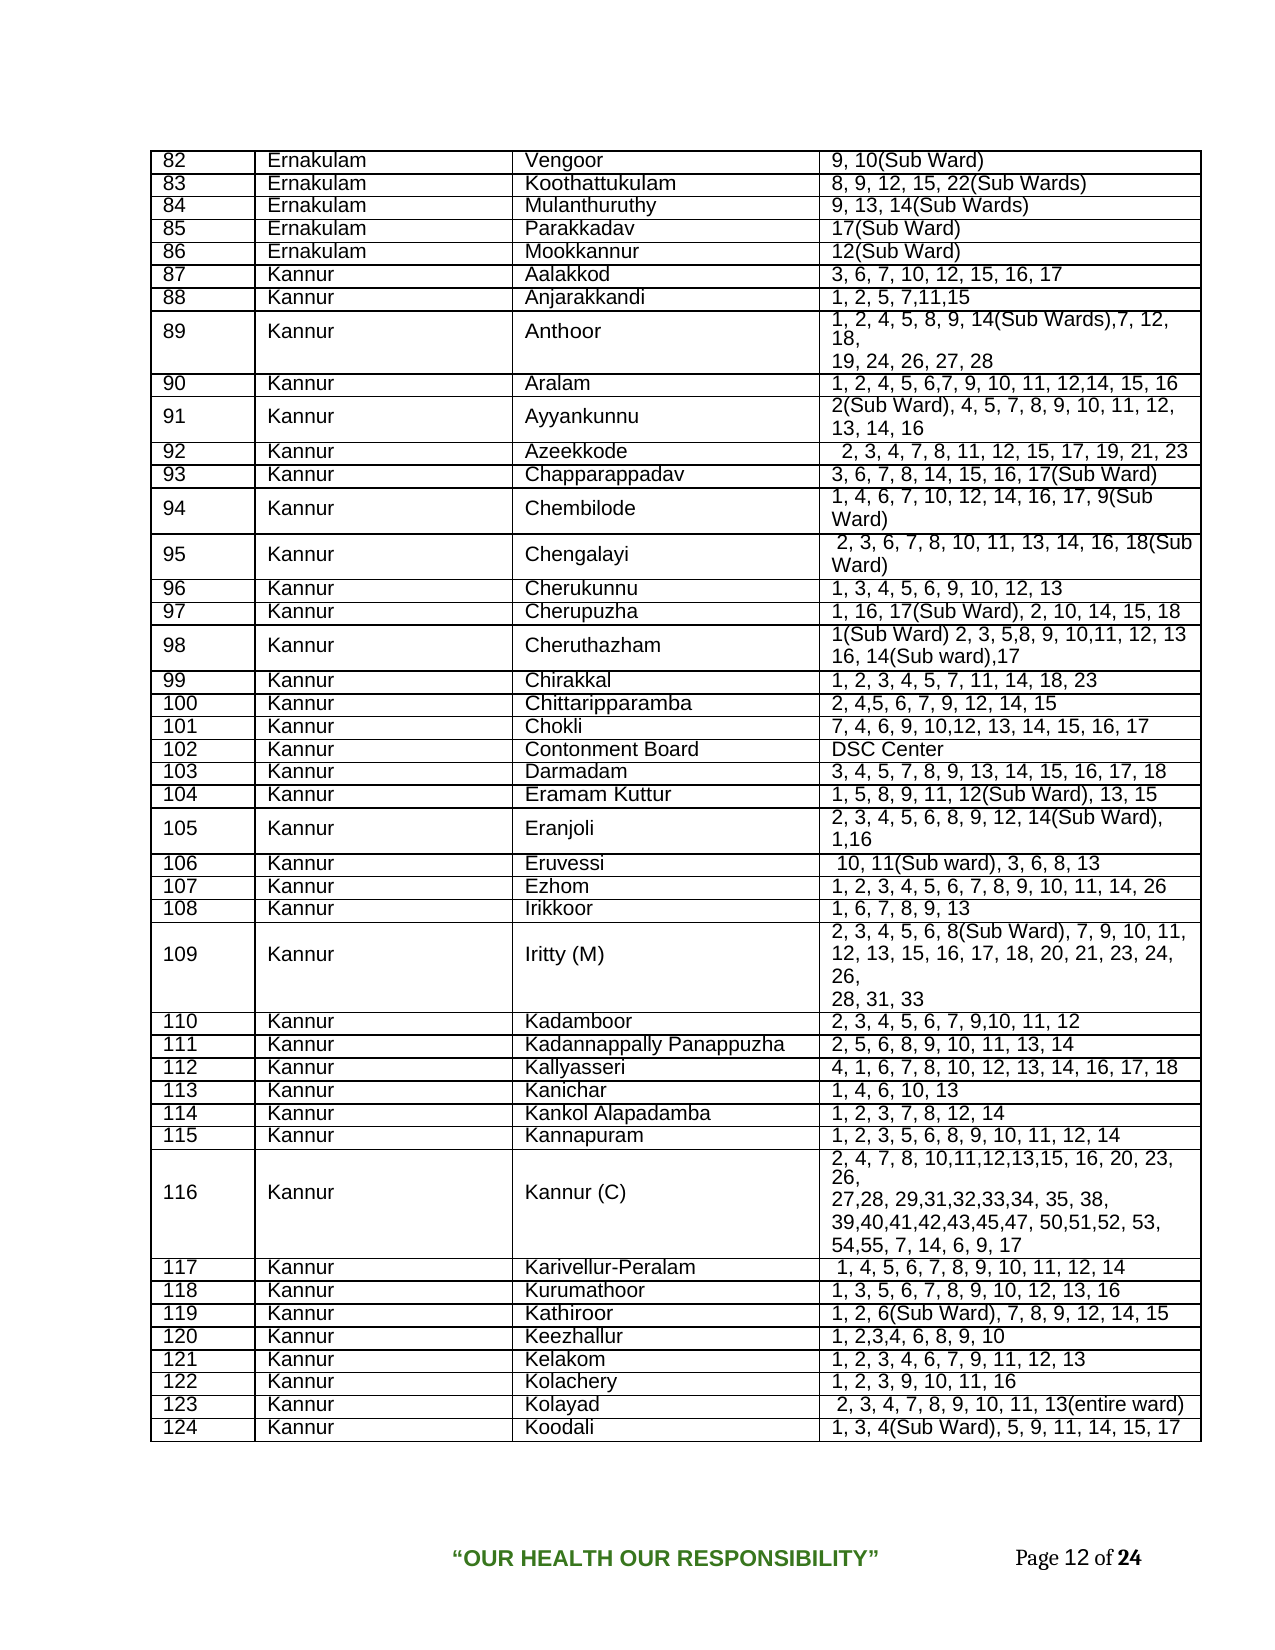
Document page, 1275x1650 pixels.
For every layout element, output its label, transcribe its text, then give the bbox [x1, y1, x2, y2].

table_cell 121 [152, 1351, 254, 1372]
table_cell 1, 2, 3, 9, 10, 11, 16 [820, 1373, 1200, 1395]
table_cell Kannur [256, 877, 512, 899]
table_cell 1, 2, 4, 5, 6,7, 9, 10, 11, 12,14, 15, 16 [820, 375, 1200, 396]
table_cell 1, 2, 4, 5, 8, 9, 14(Sub Wards),7, 12, 18, 19, 24, 26, 27, 28 [820, 312, 1200, 373]
table_cell 1, 3, 4(Sub Ward), 5, 9, 11, 14, 15, 17 [820, 1419, 1200, 1441]
table_cell 90 [152, 375, 254, 396]
table_cell Iritty (M) [513, 923, 819, 1011]
table_cell 123 [152, 1396, 254, 1418]
table_cell Kannur [256, 1396, 512, 1418]
table_cell 122 [152, 1373, 254, 1395]
table_cell Aralam [513, 375, 819, 396]
table_cell 95 [152, 535, 254, 578]
table_cell 8, 9, 12, 15, 22(Sub Wards) [820, 175, 1200, 196]
table_cell Kannur [256, 535, 512, 578]
table_cell Karivellur-Peralam [513, 1259, 819, 1280]
table_cell 105 [152, 809, 254, 853]
table_cell 1, 4, 5, 6, 7, 8, 9, 10, 11, 12, 14 [820, 1259, 1200, 1280]
table_cell 4, 1, 6, 7, 8, 10, 12, 13, 14, 16, 17, 18 [820, 1059, 1200, 1080]
table_cell Kannur [256, 626, 512, 670]
table_cell Chittaripparamba [513, 695, 819, 716]
table_cell 1, 2, 3, 4, 5, 7, 11, 14, 18, 23 [820, 672, 1200, 693]
table_cell Kannur [256, 855, 512, 876]
table_cell 1, 3, 5, 6, 7, 8, 9, 10, 12, 13, 16 [820, 1282, 1200, 1303]
table_cell 89 [152, 312, 254, 373]
table_cell 2, 5, 6, 8, 9, 10, 11, 13, 14 [820, 1036, 1200, 1057]
table_cell 1, 4, 6, 7, 10, 12, 14, 16, 17, 9(Sub Ward) [820, 489, 1200, 533]
table_cell 1, 6, 7, 8, 9, 13 [820, 900, 1200, 922]
table_cell Kannur [256, 443, 512, 464]
table_cell 10, 11(Sub ward), 3, 6, 8, 13 [820, 855, 1200, 876]
table_cell Irikkoor [513, 900, 819, 922]
table_cell Kannur [256, 1328, 512, 1349]
table_cell Kolachery [513, 1373, 819, 1395]
table_cell Chengalayi [513, 535, 819, 578]
table_cell 97 [152, 603, 254, 624]
table_cell Kannur [256, 603, 512, 624]
table_cell 1, 2, 3, 4, 5, 6, 7, 8, 9, 10, 11, 14, 26 [820, 877, 1200, 899]
table_cell Kannur [256, 809, 512, 853]
table_cell 84 [152, 197, 254, 218]
table_cell 103 [152, 763, 254, 784]
table_cell Kadannappally Panappuzha [513, 1036, 819, 1057]
table_cell 3, 6, 7, 8, 14, 15, 16, 17(Sub Ward) [820, 466, 1200, 487]
table_cell Kannur [256, 466, 512, 487]
table_cell Kannur [256, 786, 512, 807]
table_cell 3, 4, 5, 7, 8, 9, 13, 14, 15, 16, 17, 18 [820, 763, 1200, 784]
table_cell Kannur [256, 1105, 512, 1126]
table_cell Kannur [256, 1127, 512, 1149]
table_cell 2, 3, 4, 7, 8, 11, 12, 15, 17, 19, 21, 23 [820, 443, 1200, 464]
table_cell Kannur [256, 695, 512, 716]
table_cell Kurumathoor [513, 1282, 819, 1303]
table_cell 86 [152, 243, 254, 264]
table_cell 107 [152, 877, 254, 899]
table_cell Ernakulam [256, 220, 512, 241]
table_cell 1, 2, 5, 7,11,15 [820, 289, 1200, 310]
table_cell 110 [152, 1013, 254, 1034]
table_cell Kannur (C) [513, 1150, 819, 1257]
table_cell 2, 3, 4, 5, 6, 7, 9,10, 11, 12 [820, 1013, 1200, 1034]
table_cell 94 [152, 489, 254, 533]
table_cell Kannur [256, 717, 512, 739]
table_cell 101 [152, 717, 254, 739]
table_cell 93 [152, 466, 254, 487]
table_cell 2, 4,5, 6, 7, 9, 12, 14, 15 [820, 695, 1200, 716]
table_cell DSC Center [820, 740, 1200, 762]
table_cell Kolayad [513, 1396, 819, 1418]
table_cell Kannur [256, 489, 512, 533]
table_cell Kannur [256, 1419, 512, 1441]
table_cell Chokli [513, 717, 819, 739]
table_cell Kannur [256, 289, 512, 310]
table_cell 99 [152, 672, 254, 693]
table_cell Koothattukulam [513, 175, 819, 196]
table_cell Kannur [256, 1013, 512, 1034]
table_cell 2, 3, 4, 5, 6, 8(Sub Ward), 7, 9, 10, 11, 12, 13, 15, 16, 17, 18, 20, 21, 23, 24, 26, 28, 31, 33 [820, 923, 1200, 1011]
table_cell Mulanthuruthy [513, 197, 819, 218]
table_cell 88 [152, 289, 254, 310]
table_cell Kannur [256, 763, 512, 784]
table_cell 104 [152, 786, 254, 807]
table_cell 115 [152, 1127, 254, 1149]
table_cell 87 [152, 266, 254, 287]
table_cell Cherukunnu [513, 580, 819, 601]
table_cell 1, 5, 8, 9, 11, 12(Sub Ward), 13, 15 [820, 786, 1200, 807]
table_cell Koodali [513, 1419, 819, 1441]
table_cell Kannur [256, 312, 512, 373]
table_cell 1, 2, 6(Sub Ward), 7, 8, 9, 12, 14, 15 [820, 1305, 1200, 1326]
table_cell 117 [152, 1259, 254, 1280]
table_cell Cherupuzha [513, 603, 819, 624]
table_cell Kannur [256, 1373, 512, 1395]
table_cell 102 [152, 740, 254, 762]
table_cell 2, 4, 7, 8, 10,11,12,13,15, 16, 20, 23, 26, 27,28, 29,31,32,33,34, 35, 38, 39,40,41,42,43,45,47, 50,51,52, 53, 54,55, 7, 14, 6, 9, 17 [820, 1150, 1200, 1257]
table_cell Kannur [256, 266, 512, 287]
table_cell 83 [152, 175, 254, 196]
table_cell 85 [152, 220, 254, 241]
table_cell 1, 2, 3, 4, 6, 7, 9, 11, 12, 13 [820, 1351, 1200, 1372]
table_cell 92 [152, 443, 254, 464]
table_cell 1, 2,3,4, 6, 8, 9, 10 [820, 1328, 1200, 1349]
table_cell 1(Sub Ward) 2, 3, 5,8, 9, 10,11, 12, 13 16, 14(Sub ward),17 [820, 626, 1200, 670]
table_header 9, 10(Sub Ward) [820, 152, 1200, 173]
table_cell Anthoor [513, 312, 819, 373]
table_cell Kannur [256, 1305, 512, 1326]
table_cell Kathiroor [513, 1305, 819, 1326]
table_cell 120 [152, 1328, 254, 1349]
table_cell 118 [152, 1282, 254, 1303]
table_cell 108 [152, 900, 254, 922]
table_cell 98 [152, 626, 254, 670]
table_cell 12(Sub Ward) [820, 243, 1200, 264]
table_cell 114 [152, 1105, 254, 1126]
table_cell 1, 2, 3, 5, 6, 8, 9, 10, 11, 12, 14 [820, 1127, 1200, 1149]
table_cell Kannur [256, 1036, 512, 1057]
table_cell Contonment Board [513, 740, 819, 762]
table_cell Kannur [256, 1082, 512, 1103]
table_cell 124 [152, 1419, 254, 1441]
table_cell Ernakulam [256, 175, 512, 196]
table_cell Kannur [256, 580, 512, 601]
table_cell Eramam Kuttur [513, 786, 819, 807]
table_cell Keezhallur [513, 1328, 819, 1349]
table_cell Kanichar [513, 1082, 819, 1103]
table_cell 1, 4, 6, 10, 13 [820, 1082, 1200, 1103]
table_cell 109 [152, 923, 254, 1011]
table_cell Kannur [256, 1351, 512, 1372]
table_cell 17(Sub Ward) [820, 220, 1200, 241]
table_cell Chapparappadav [513, 466, 819, 487]
table_header 82 [152, 152, 254, 173]
table_header Ernakulam [256, 152, 512, 173]
table_cell Ernakulam [256, 243, 512, 264]
table_cell Ezhom [513, 877, 819, 899]
table_cell Parakkadav [513, 220, 819, 241]
table_cell Kannur [256, 1259, 512, 1280]
table_cell Cheruthazham [513, 626, 819, 670]
table_cell Kankol Alapadamba [513, 1105, 819, 1126]
table_cell Eruvessi [513, 855, 819, 876]
table_cell Kannur [256, 672, 512, 693]
table_cell 3, 6, 7, 10, 12, 15, 16, 17 [820, 266, 1200, 287]
table_cell Kannur [256, 740, 512, 762]
table_cell 106 [152, 855, 254, 876]
table_header Vengoor [513, 152, 819, 173]
table_cell 1, 3, 4, 5, 6, 9, 10, 12, 13 [820, 580, 1200, 601]
table_cell Kannur [256, 1282, 512, 1303]
table_cell Kannur [256, 900, 512, 922]
table_cell 112 [152, 1059, 254, 1080]
table_cell 116 [152, 1150, 254, 1257]
table_cell Chembilode [513, 489, 819, 533]
table_cell Aalakkod [513, 266, 819, 287]
table_cell Kelakom [513, 1351, 819, 1372]
table_cell Kallyasseri [513, 1059, 819, 1080]
table_cell 2(Sub Ward), 4, 5, 7, 8, 9, 10, 11, 12, 13, 14, 16 [820, 397, 1200, 441]
table_cell 9, 13, 14(Sub Wards) [820, 197, 1200, 218]
table_cell Kannur [256, 1059, 512, 1080]
table_cell Kannur [256, 397, 512, 441]
table_cell Kannapuram [513, 1127, 819, 1149]
table_cell Ernakulam [256, 197, 512, 218]
table_cell Anjarakkandi [513, 289, 819, 310]
table_cell Ayyankunnu [513, 397, 819, 441]
table_cell Kannur [256, 375, 512, 396]
table_cell 1, 16, 17(Sub Ward), 2, 10, 14, 15, 18 [820, 603, 1200, 624]
table_cell Kadamboor [513, 1013, 819, 1034]
table_cell 2, 3, 6, 7, 8, 10, 11, 13, 14, 16, 18(Sub Ward) [820, 535, 1200, 578]
table_cell 2, 3, 4, 5, 6, 8, 9, 12, 14(Sub Ward), 1,16 [820, 809, 1200, 853]
table_cell Mookkannur [513, 243, 819, 264]
table_cell 2, 3, 4, 7, 8, 9, 10, 11, 13(entire ward) [820, 1396, 1200, 1418]
table_cell 119 [152, 1305, 254, 1326]
table_cell Eranjoli [513, 809, 819, 853]
table_cell Kannur [256, 1150, 512, 1257]
table_cell Kannur [256, 923, 512, 1011]
table_cell 113 [152, 1082, 254, 1103]
table_cell 1, 2, 3, 7, 8, 12, 14 [820, 1105, 1200, 1126]
table_cell 96 [152, 580, 254, 601]
table_cell 7, 4, 6, 9, 10,12, 13, 14, 15, 16, 17 [820, 717, 1200, 739]
table_cell Azeekkode [513, 443, 819, 464]
table_cell Chirakkal [513, 672, 819, 693]
table_cell 91 [152, 397, 254, 441]
table_cell 111 [152, 1036, 254, 1057]
table_cell Darmadam [513, 763, 819, 784]
table_cell 100 [152, 695, 254, 716]
